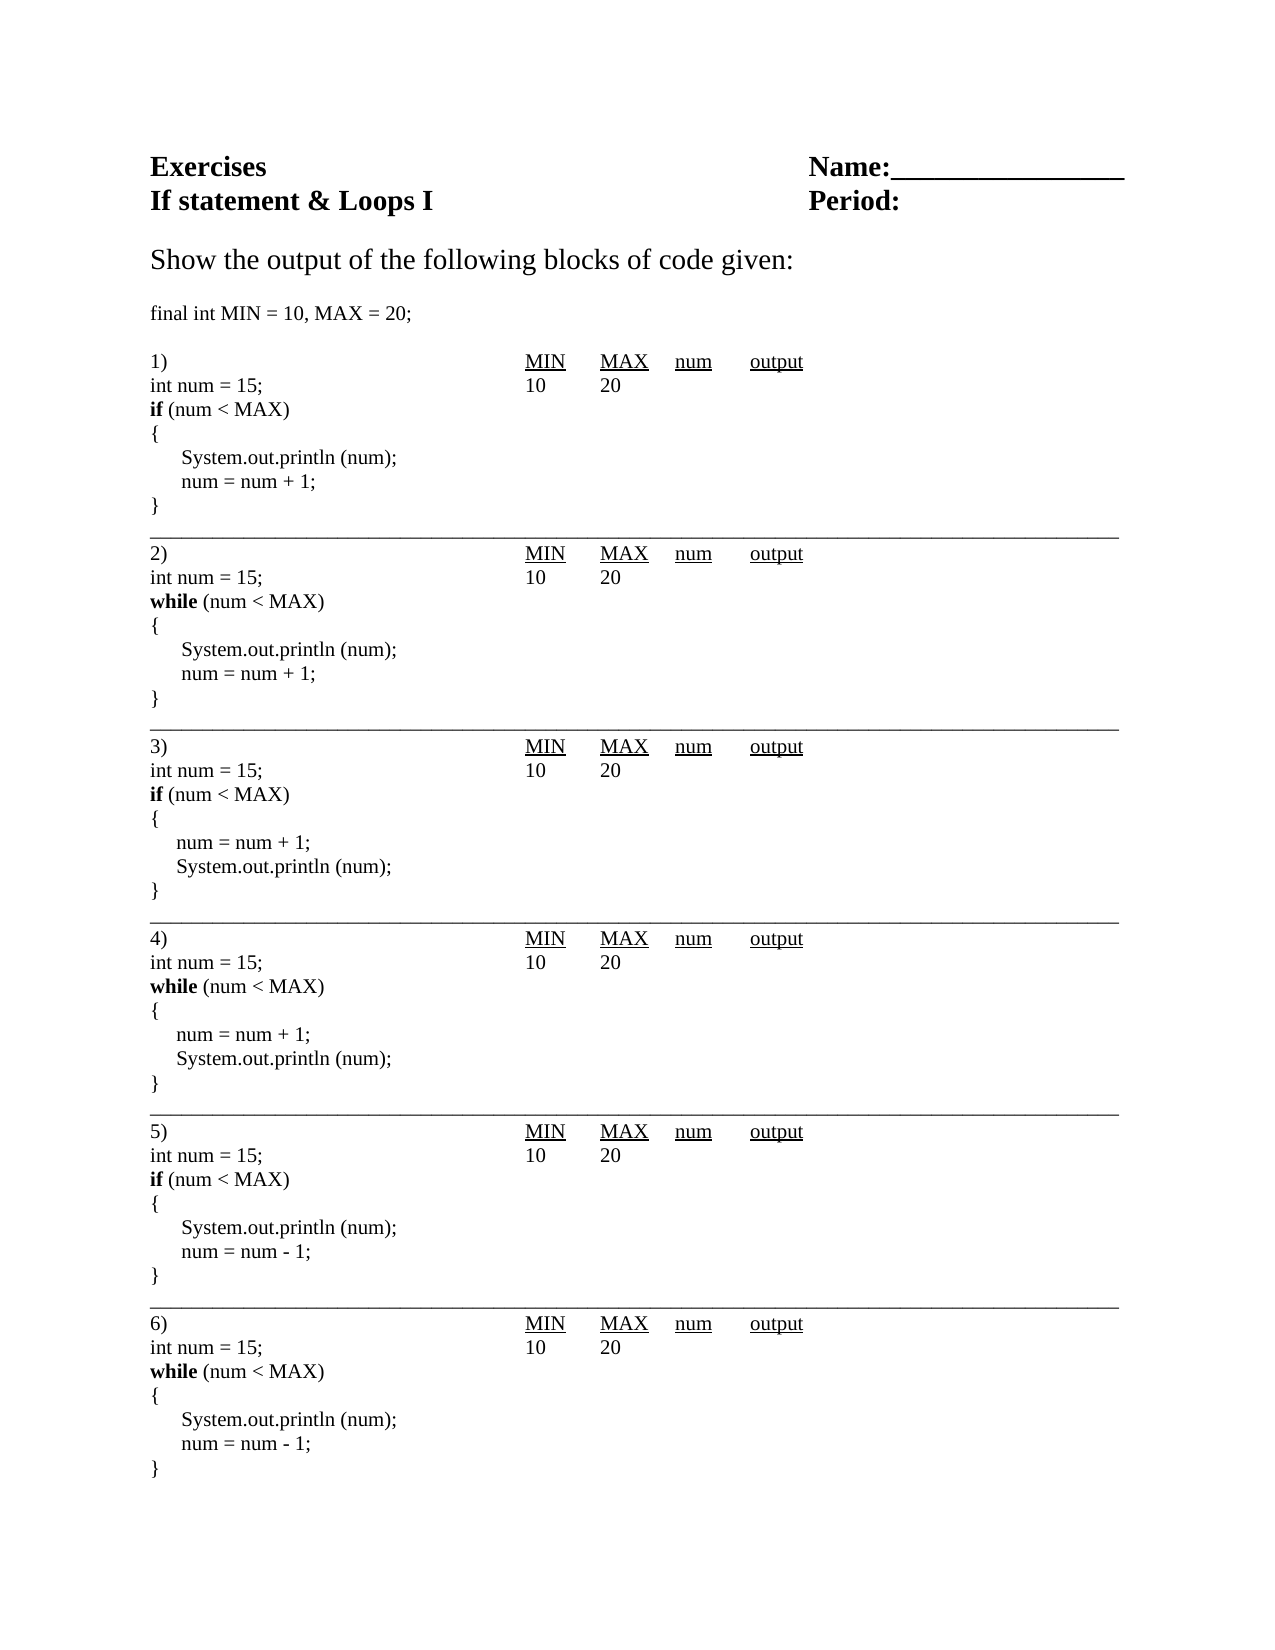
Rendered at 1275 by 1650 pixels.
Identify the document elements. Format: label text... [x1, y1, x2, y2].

text } [150, 685, 1125, 709]
text } [150, 878, 1125, 902]
text if (num < MAX) [150, 1167, 1125, 1191]
text if (num < MAX) [150, 782, 1125, 806]
text } [150, 493, 1125, 517]
text while (num < MAX) [150, 974, 1125, 998]
text num = num + 1; [150, 1022, 1125, 1046]
text { [150, 1383, 1125, 1407]
text int num = 15; 10 20 [150, 758, 1125, 782]
text num = num + 1; [150, 469, 1125, 493]
text 6) MIN MAX num output [150, 1311, 1125, 1335]
text } [150, 1070, 1125, 1094]
text 3) MIN MAX num output [150, 733, 1125, 758]
text final int MIN = 10, MAX = 20; [150, 300, 1125, 324]
text int num = 15; 10 20 [150, 565, 1125, 589]
text int num = 15; 10 20 [150, 1143, 1125, 1167]
text Exercises Name:________________ [150, 150, 1125, 183]
text System.out.println (num); [150, 854, 1125, 878]
text System.out.println (num); [150, 1046, 1125, 1070]
text { [150, 613, 1125, 637]
text 2) MIN MAX num output [150, 541, 1125, 565]
text _____________________________________________________________________________________________ [150, 902, 1125, 926]
text while (num < MAX) [150, 589, 1125, 613]
text { [150, 1191, 1125, 1215]
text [150, 1287, 1125, 1311]
text num = num + 1; [150, 661, 1125, 685]
text if (num < MAX) [150, 397, 1125, 421]
text { [150, 998, 1125, 1022]
text while (num < MAX) [150, 1359, 1125, 1383]
text If statement & Loops I Period: [150, 183, 1125, 217]
text Show the output of the following blocks of code given: [150, 242, 1125, 275]
text 4) MIN MAX num output [150, 926, 1125, 950]
text System.out.println (num); [150, 1215, 1125, 1239]
text int num = 15; 10 20 [150, 1335, 1125, 1359]
text { [150, 806, 1125, 830]
text _____________________________________________________________________________________________ [150, 517, 1125, 541]
text System.out.println (num); [150, 637, 1125, 661]
text num = num - 1; [150, 1431, 1125, 1455]
text num = num + 1; [150, 830, 1125, 854]
text } [150, 1455, 1125, 1479]
text int num = 15; 10 20 [150, 950, 1125, 974]
text System.out.println (num); [150, 445, 1125, 469]
text _____________________________________________________________________________________________ [150, 1094, 1125, 1118]
text } [150, 1263, 1125, 1287]
text _____________________________________________________________________________________________ [150, 709, 1125, 733]
text 1) MIN MAX num output [150, 348, 1125, 373]
text { [150, 421, 1125, 445]
text num = num - 1; [150, 1239, 1125, 1263]
text System.out.println (num); [150, 1407, 1125, 1431]
text 5) MIN MAX num output [150, 1118, 1125, 1143]
text int num = 15; 10 20 [150, 373, 1125, 397]
